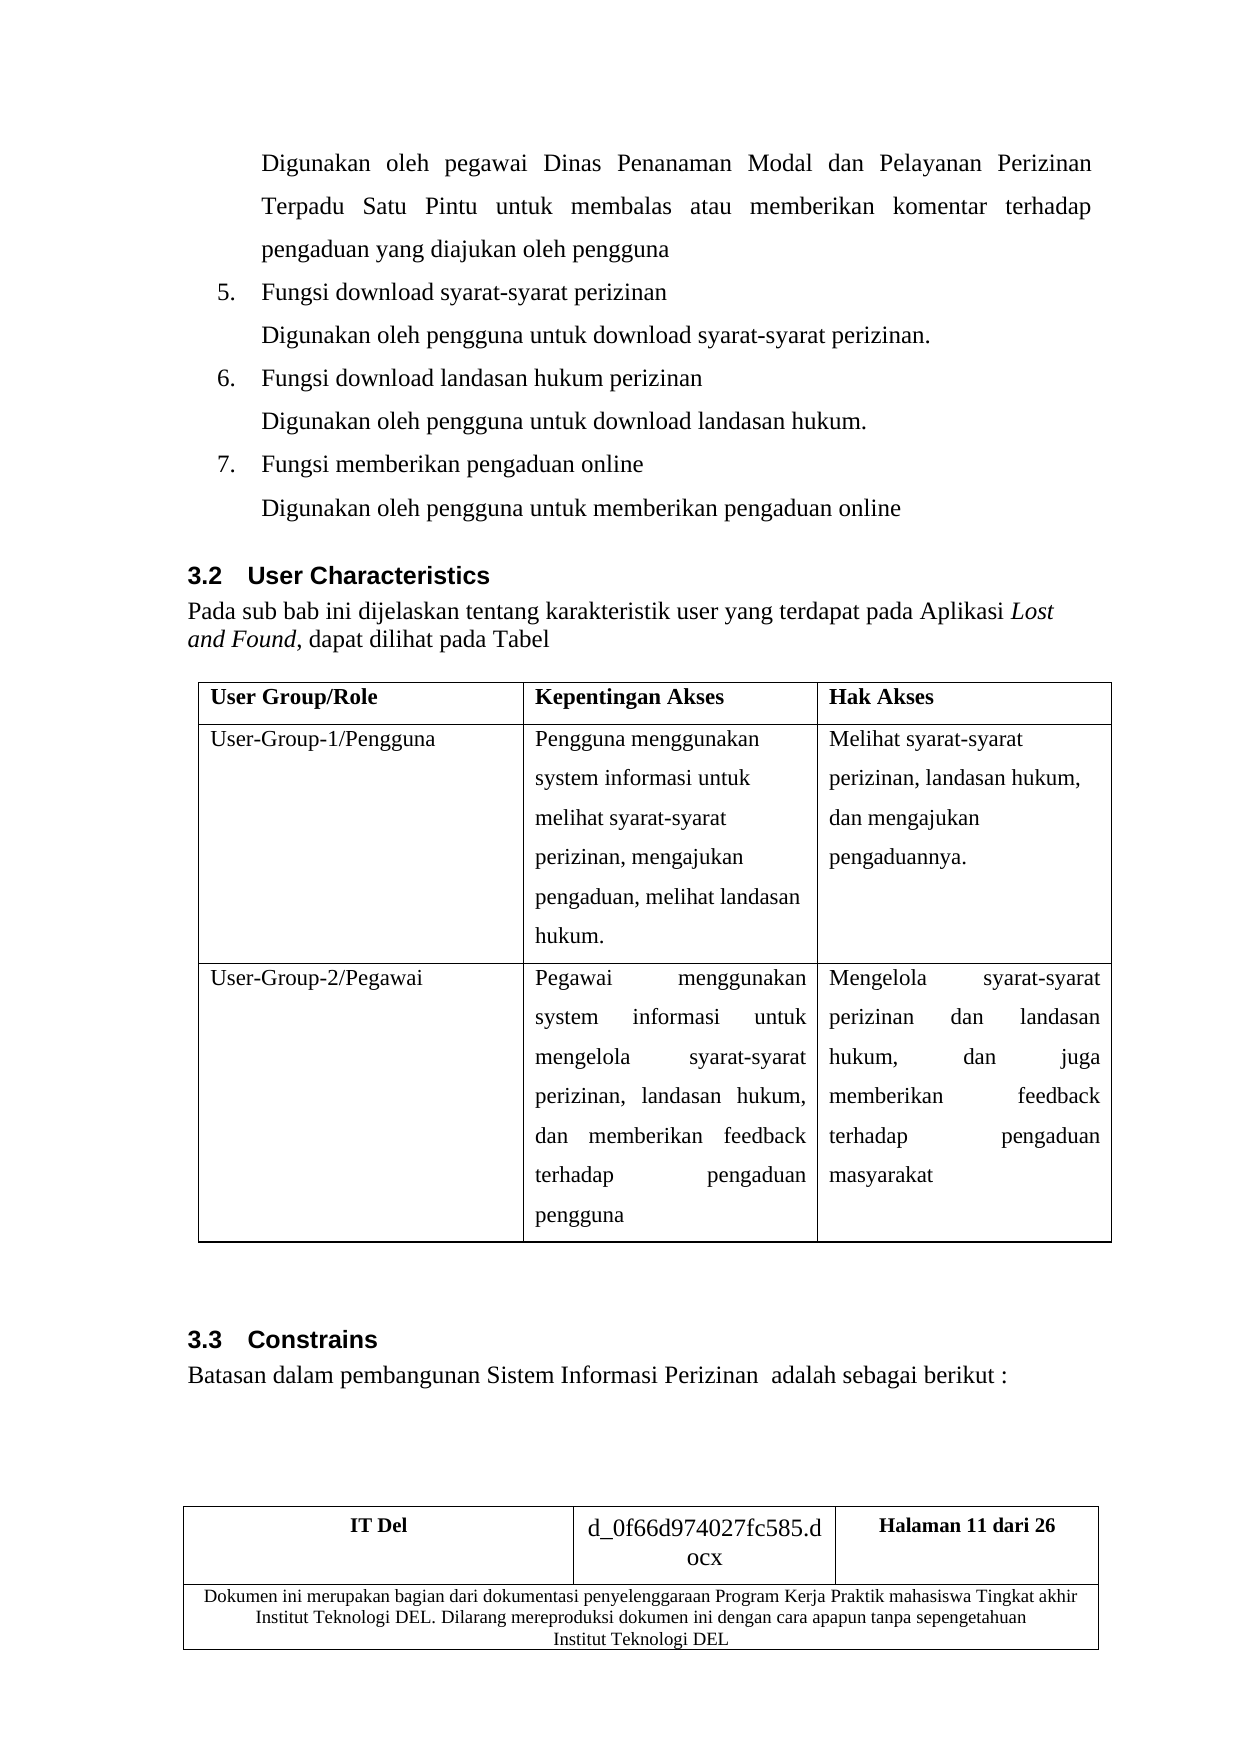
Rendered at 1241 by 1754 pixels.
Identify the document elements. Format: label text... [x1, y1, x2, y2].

table_cell Melihat syarat-syarat perizinan, landasan hukum, dan mengajukan pengaduannya. [818, 725, 1111, 963]
subtitle User Characteristics [187, 561, 1092, 589]
table_cell User-Group-2/Pegawai [199, 964, 523, 1241]
list Fungsi memberikan pengaduan online [217, 449, 1092, 478]
subtitle Constrains [187, 1325, 1092, 1354]
table_header Hak Akses [818, 683, 1111, 724]
table_header User Group/Role [199, 683, 523, 724]
list Fungsi download landasan hukum perizinan [217, 363, 1092, 392]
text Batasan dalam pembangunan Sistem Informasi Perizinan adalah sebagai berikut : [187, 1360, 1092, 1389]
table_cell Pengguna menggunakan system informasi untuk melihat syarat-syarat perizinan, mengajukan pengaduan, melihat landasan hukum. [524, 725, 817, 963]
list Digunakan oleh pengguna untuk download landasan hukum. [261, 406, 1092, 435]
list Fungsi download syarat-syarat perizinan [217, 277, 1092, 306]
text Pada sub bab ini dijelaskan tentang karakteristik user yang terdapat pada Aplikasi Lost and Found, dapat dilihat pada Tabel [187, 596, 1092, 653]
table_cell Mengelola syarat-syarat perizinan dan landasan hukum, dan juga memberikan feedback terhadap pengaduan masyarakat [818, 964, 1111, 1241]
list Digunakan oleh pegawai Dinas Penanaman Modal dan Pelayanan Perizinan Terpadu Satu Pintu untuk membalas atau memberikan komentar terhadap pengaduan yang diajukan oleh pengguna [261, 148, 1092, 263]
table_cell User-Group-1/Pengguna [199, 725, 523, 963]
list Digunakan oleh pengguna untuk download syarat-syarat perizinan. [261, 320, 1092, 349]
table_cell Pegawai menggunakan system informasi untuk mengelola syarat-syarat perizinan, landasan hukum, dan memberikan feedback terhadap pengaduan pengguna [524, 964, 817, 1241]
table_header Kepentingan Akses [524, 683, 817, 724]
list Digunakan oleh pengguna untuk memberikan pengaduan online [261, 493, 1092, 521]
